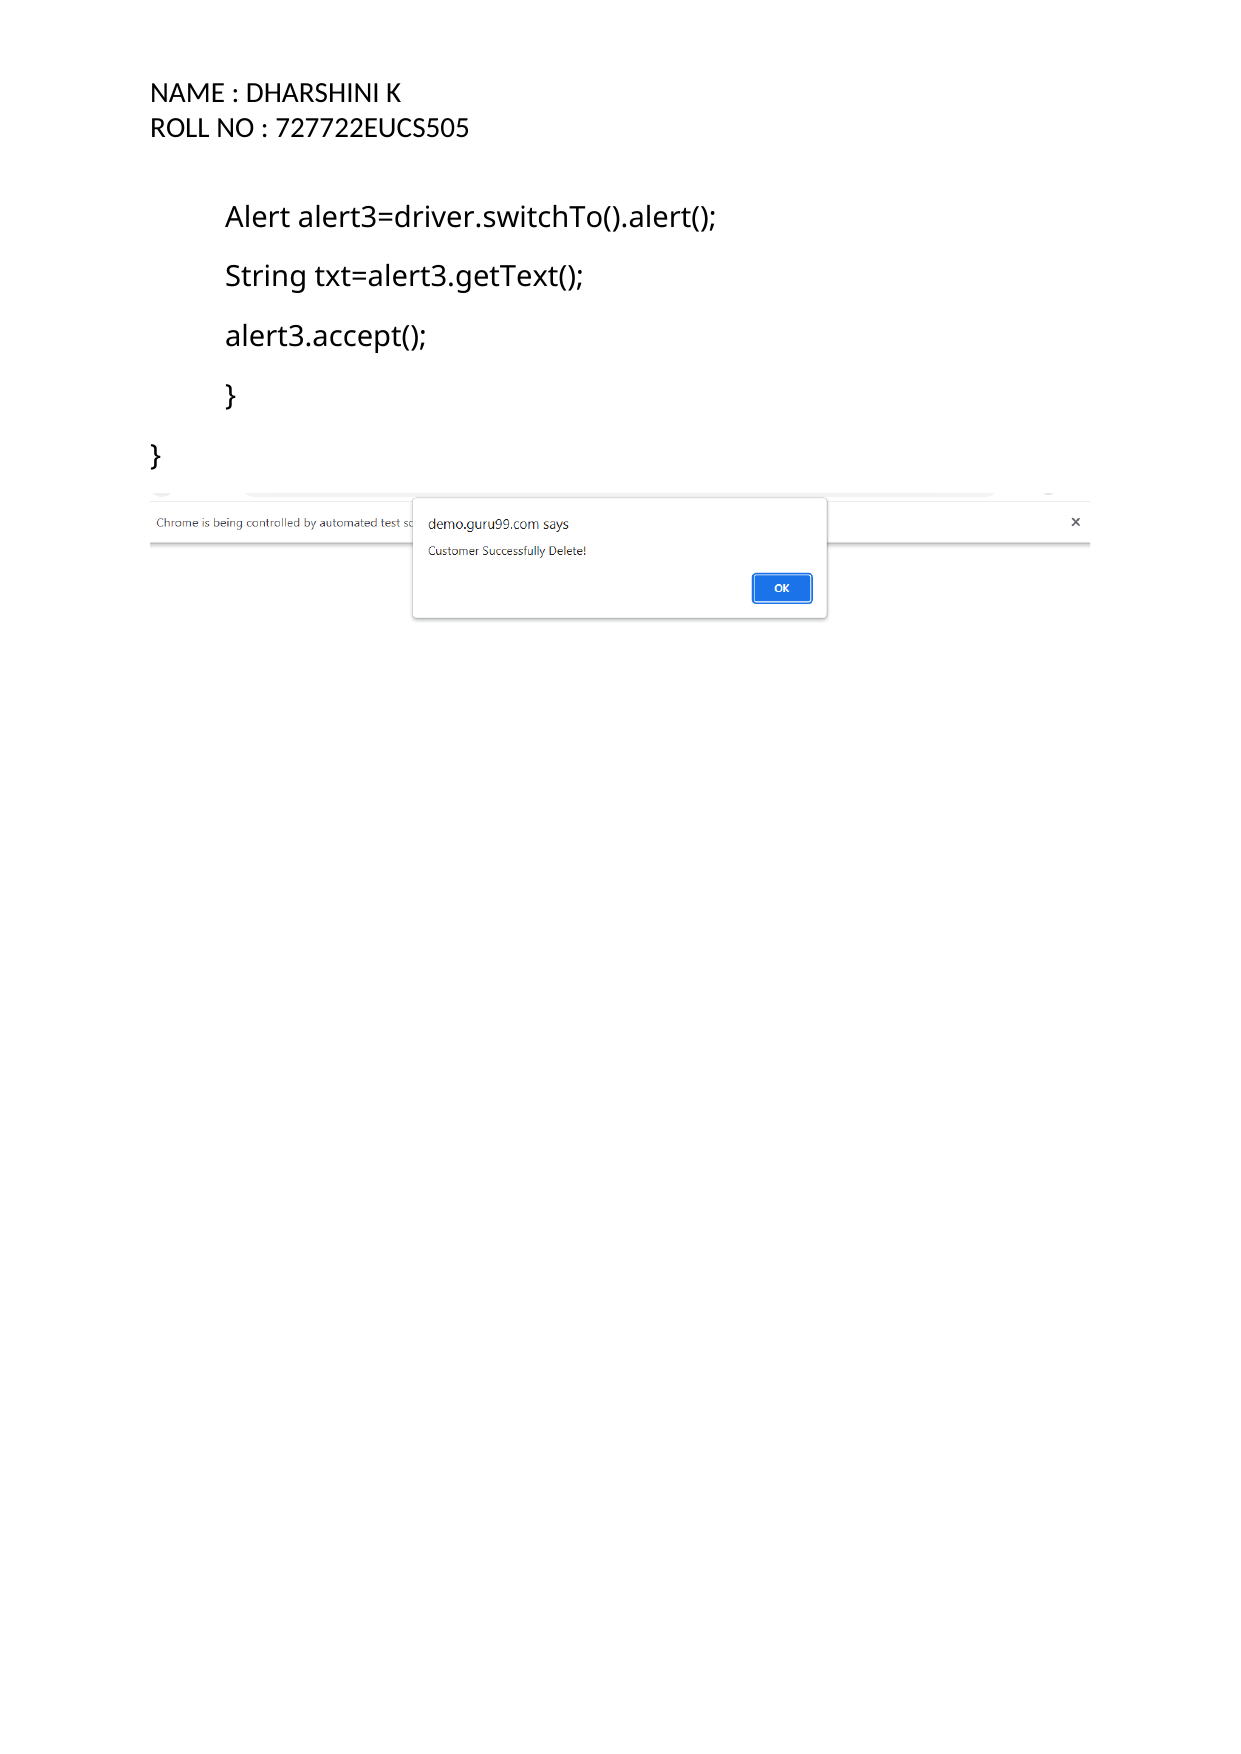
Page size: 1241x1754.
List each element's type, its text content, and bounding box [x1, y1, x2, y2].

picture [150, 493, 1091, 1154]
text String txt=alert3.getText(); [150, 255, 1090, 295]
text } [150, 434, 1090, 473]
text } [150, 374, 1090, 414]
text alert3.accept(); [150, 315, 1090, 354]
text Alert alert3=driver.switchTo().alert(); [150, 196, 1090, 236]
